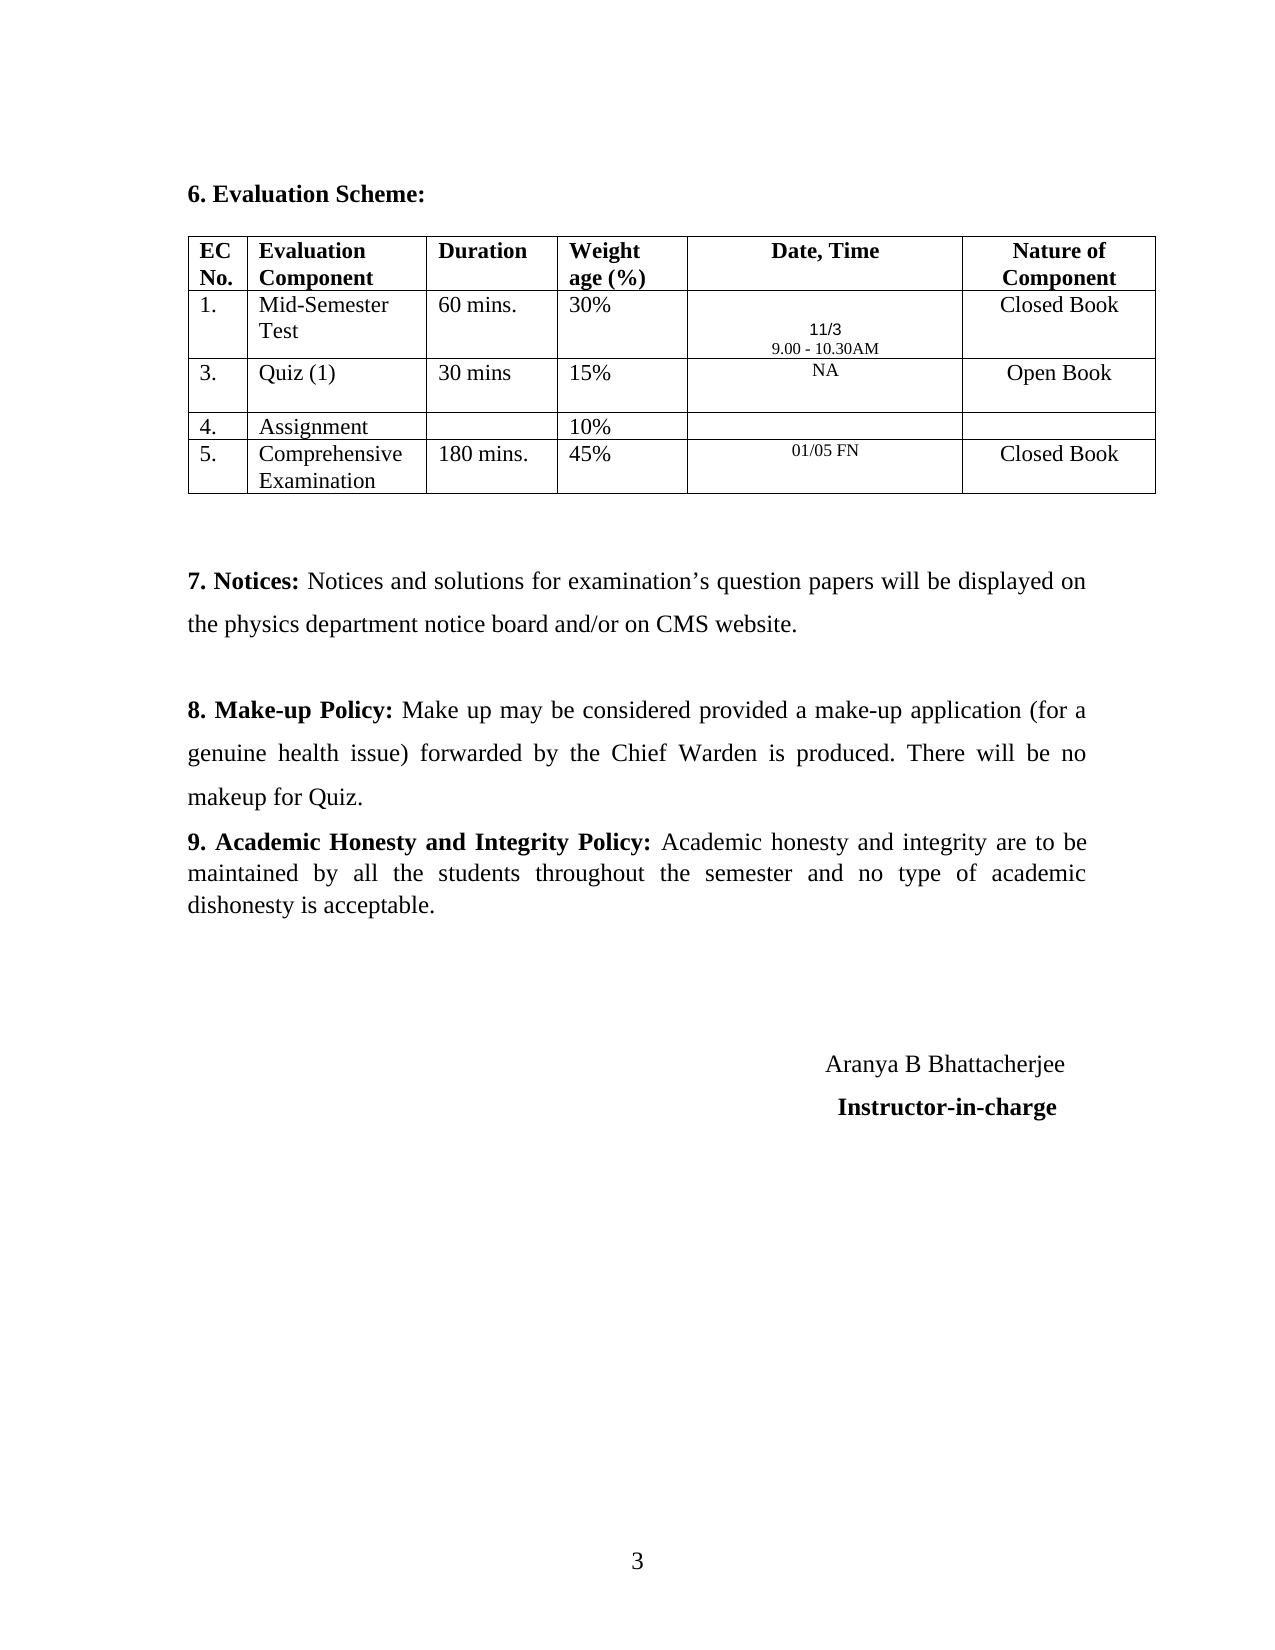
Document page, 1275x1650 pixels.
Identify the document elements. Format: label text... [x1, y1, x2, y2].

table_cell 11/3 9.00 - 10.30AM [688, 291, 962, 358]
table_cell 1. [189, 291, 247, 358]
table_header EC No. [189, 237, 247, 290]
table_cell 3. [189, 359, 247, 412]
table_cell 30 mins [427, 359, 557, 412]
table_header Nature of Component [963, 237, 1155, 290]
table_cell 15% [558, 359, 687, 412]
text Instructor-in-charge [187, 1092, 1087, 1121]
table_header Weight age (%) [558, 237, 687, 290]
table_cell [963, 413, 1155, 439]
table_cell 60 mins. [427, 291, 557, 358]
table_cell [427, 413, 557, 439]
table_cell 5. [189, 440, 247, 493]
table_header Date, Time [688, 237, 962, 290]
table_cell 30% [558, 291, 687, 358]
table_cell 01/05 FN [688, 440, 962, 493]
table_cell Closed Book [963, 291, 1155, 358]
table_cell Open Book [963, 359, 1155, 412]
table_cell Assignment [248, 413, 426, 439]
table_cell 45% [558, 440, 687, 493]
text 8. Make-up Policy: Make up may be considered provided a make-up application (for a genuine health issue) forwarded by the Chief Warden is produced. There will be no makeup for Quiz. [187, 695, 1087, 810]
table_header Duration [427, 237, 557, 290]
table_cell Quiz (1) [248, 359, 426, 412]
table_cell NA [688, 359, 962, 412]
text 6. Evaluation Scheme: [187, 179, 1087, 207]
table_cell Mid-Semester Test [248, 291, 426, 358]
text Aranya B Bhattacherjee [187, 1049, 1087, 1078]
table_cell 10% [558, 413, 687, 439]
table_cell 180 mins. [427, 440, 557, 493]
table_cell Closed Book [963, 440, 1155, 493]
text 9. Academic Honesty and Integrity Policy: Academic honesty and integrity are to be maintained by all the students throughout the semester and no type of academic dishonesty is acceptable. [187, 825, 1087, 920]
table_cell 4. [189, 413, 247, 439]
table_cell [688, 413, 962, 439]
table_header Evaluation Component [248, 237, 426, 290]
text 7. Notices: Notices and solutions for examination’s question papers will be displayed on the physics department notice board and/or on CMS website. [187, 566, 1087, 638]
table_cell Comprehensive Examination [248, 440, 426, 493]
